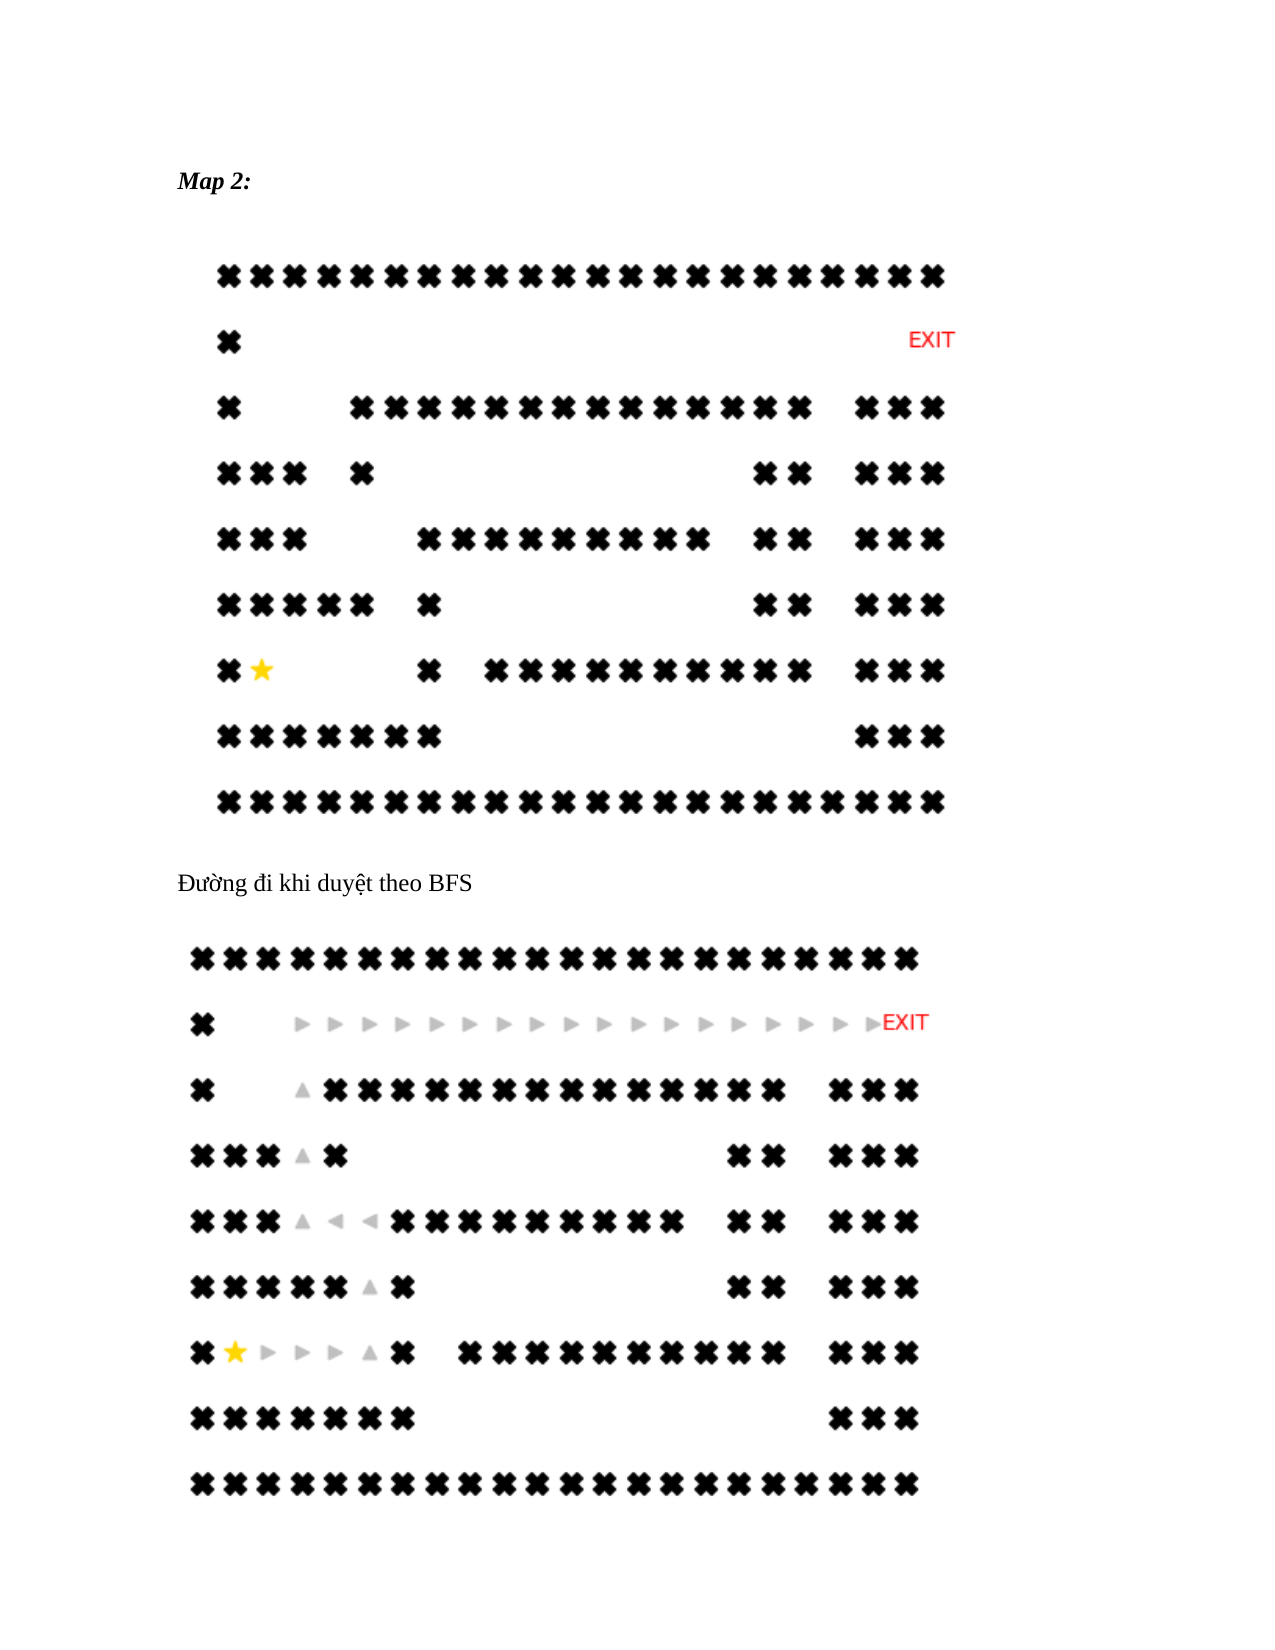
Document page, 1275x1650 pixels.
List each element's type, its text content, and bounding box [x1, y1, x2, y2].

picture [177, 213, 993, 850]
picture [177, 916, 956, 1521]
text Đường đi khi duyệt theo BFS [177, 868, 1157, 897]
text Map 2: [177, 166, 1157, 194]
